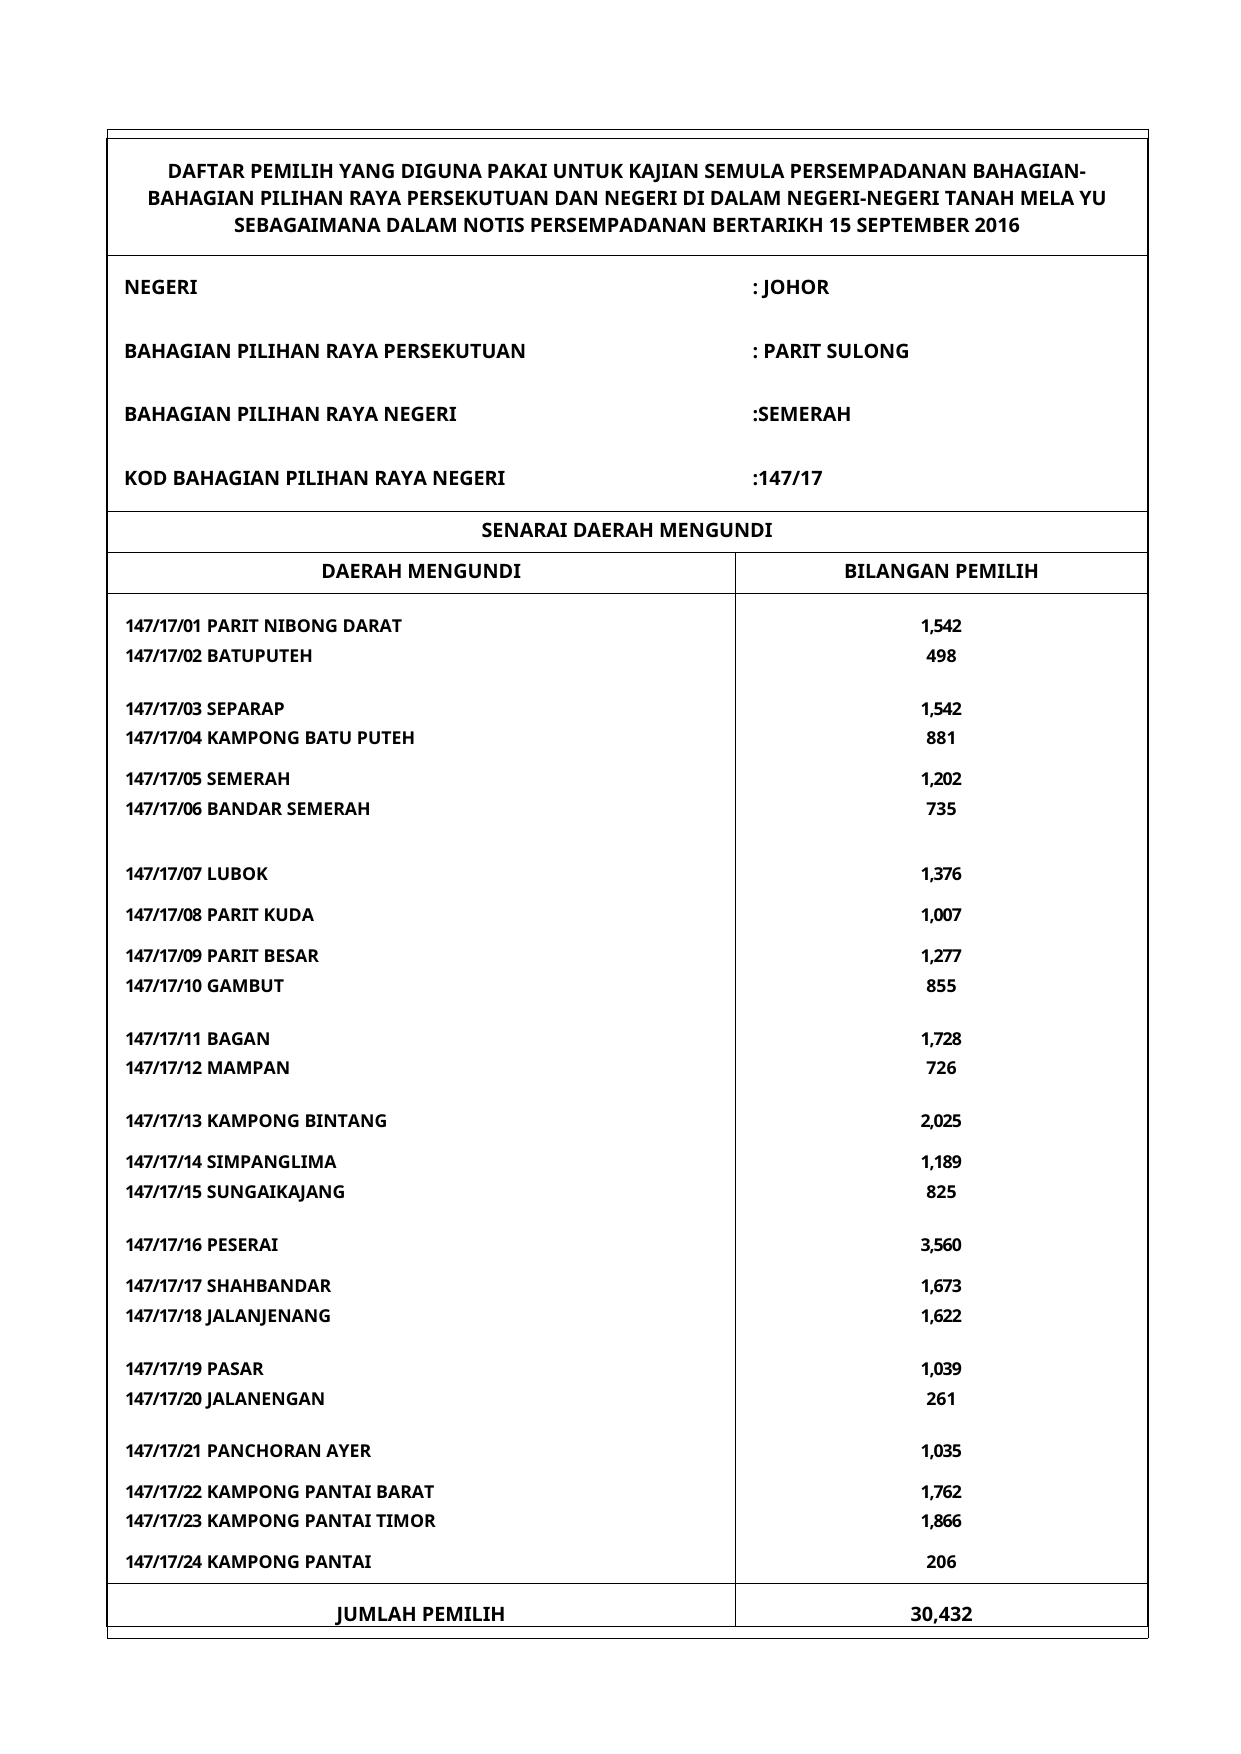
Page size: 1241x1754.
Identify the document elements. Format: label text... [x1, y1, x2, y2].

table_cell 147/17/04 KAMPONG BATU PUTEH [108, 719, 735, 759]
table_cell 147/17/07 LUBOK [108, 843, 735, 884]
table_cell 147/17/21 PANCHORAN AYER [108, 1421, 735, 1461]
table_cell 147/17/11 BAGAN [108, 1008, 735, 1049]
table_cell 1,762 [736, 1461, 1147, 1502]
table_cell 1,866 [736, 1502, 1147, 1543]
table_cell 726 [736, 1049, 1147, 1090]
table_cell SENARAI DAERAH MENGUNDI [108, 512, 1147, 552]
table_cell 147/17/22 KAMPONG PANTAI BARAT [108, 1461, 735, 1502]
table_cell 147/17/09 PARIT BESAR [108, 925, 735, 966]
table_cell 147/17/18 JALANJENANG [108, 1296, 735, 1338]
table_cell 498 [736, 636, 1147, 677]
table_cell 147/17/24 KAMPONG PANTAI [108, 1543, 735, 1583]
table_cell 1,622 [736, 1296, 1147, 1338]
table_cell 1,202 [736, 760, 1147, 801]
table_cell 1,542 [736, 594, 1147, 636]
table_cell 206 [736, 1543, 1147, 1583]
table_cell 147/17/23 KAMPONG PANTAI TIMOR [108, 1502, 735, 1543]
table_cell 1,039 [736, 1338, 1147, 1379]
table_cell 147/17/06 BANDAR SEMERAH [108, 801, 735, 842]
table_cell 2,025 [736, 1090, 1147, 1131]
table_cell 1,376 [736, 843, 1147, 884]
table_cell :147/17 [735, 448, 1147, 511]
table_cell 147/17/15 SUNGAIKAJANG [108, 1173, 735, 1214]
table_cell BILANGAN PEMILIH [736, 553, 1147, 593]
table_cell 147/17/05 SEMERAH [108, 760, 735, 801]
table_cell 261 [736, 1379, 1147, 1421]
table_cell 1,728 [736, 1008, 1147, 1049]
table_cell BAHAGIAN PILIHAN RAYA NEGERI [108, 384, 735, 447]
table_cell 1,189 [736, 1131, 1147, 1172]
table_cell 825 [736, 1173, 1147, 1214]
table_cell : PARIT SULONG [735, 321, 1147, 384]
table_cell 147/17/08 PARIT KUDA [108, 884, 735, 925]
table_cell 147/17/14 SIMPANGLIMA [108, 1131, 735, 1172]
table_cell 3,560 [736, 1214, 1147, 1255]
table_cell : JOHOR [735, 256, 1147, 321]
table_cell 147/17/02 BATUPUTEH [108, 636, 735, 677]
table_cell 147/17/20 JALANENGAN [108, 1379, 735, 1421]
table_cell 147/17/16 PESERAI [108, 1214, 735, 1255]
table_cell 147/17/03 SEPARAP [108, 678, 735, 719]
table_cell 881 [736, 719, 1147, 759]
table_cell 147/17/19 PASAR [108, 1338, 735, 1379]
table_cell 1,007 [736, 884, 1147, 925]
table_cell 30,432 [736, 1584, 1147, 1626]
table_cell 1,542 [736, 678, 1147, 719]
table_cell 1,035 [736, 1421, 1147, 1461]
table_cell 1,277 [736, 925, 1147, 966]
table_cell JUMLAH PEMILIH [108, 1584, 735, 1626]
table_cell NEGERI [108, 256, 735, 321]
table_cell 735 [736, 801, 1147, 842]
table_cell :SEMERAH [735, 384, 1147, 447]
table_header DAFTAR PEMILIH YANG DIGUNA PAKAI UNTUK KAJIAN SEMULA PERSEMPADANAN BAHAGIAN- BAHAGIAN PILIHAN RAYA PERSEKUTUAN DAN NEGERI DI DALAM NEGERI-NEGERI TANAH MELA YU SEBAGAIMANA DALAM NOTIS PERSEMPADANAN BERTARIKH 15 SEPTEMBER 2016 [108, 139, 1147, 255]
table_cell KOD BAHAGIAN PILIHAN RAYA NEGERI [108, 448, 735, 511]
table_cell DAERAH MENGUNDI [108, 553, 735, 593]
table_cell 147/17/12 MAMPAN [108, 1049, 735, 1090]
table_cell BAHAGIAN PILIHAN RAYA PERSEKUTUAN [108, 321, 735, 384]
table_cell 147/17/01 PARIT NIBONG DARAT [108, 594, 735, 636]
table_cell 1,673 [736, 1255, 1147, 1296]
table_cell 147/17/13 KAMPONG BINTANG [108, 1090, 735, 1131]
table_cell 855 [736, 966, 1147, 1007]
table_cell 147/17/17 SHAHBANDAR [108, 1255, 735, 1296]
table_cell 147/17/10 GAMBUT [108, 966, 735, 1007]
